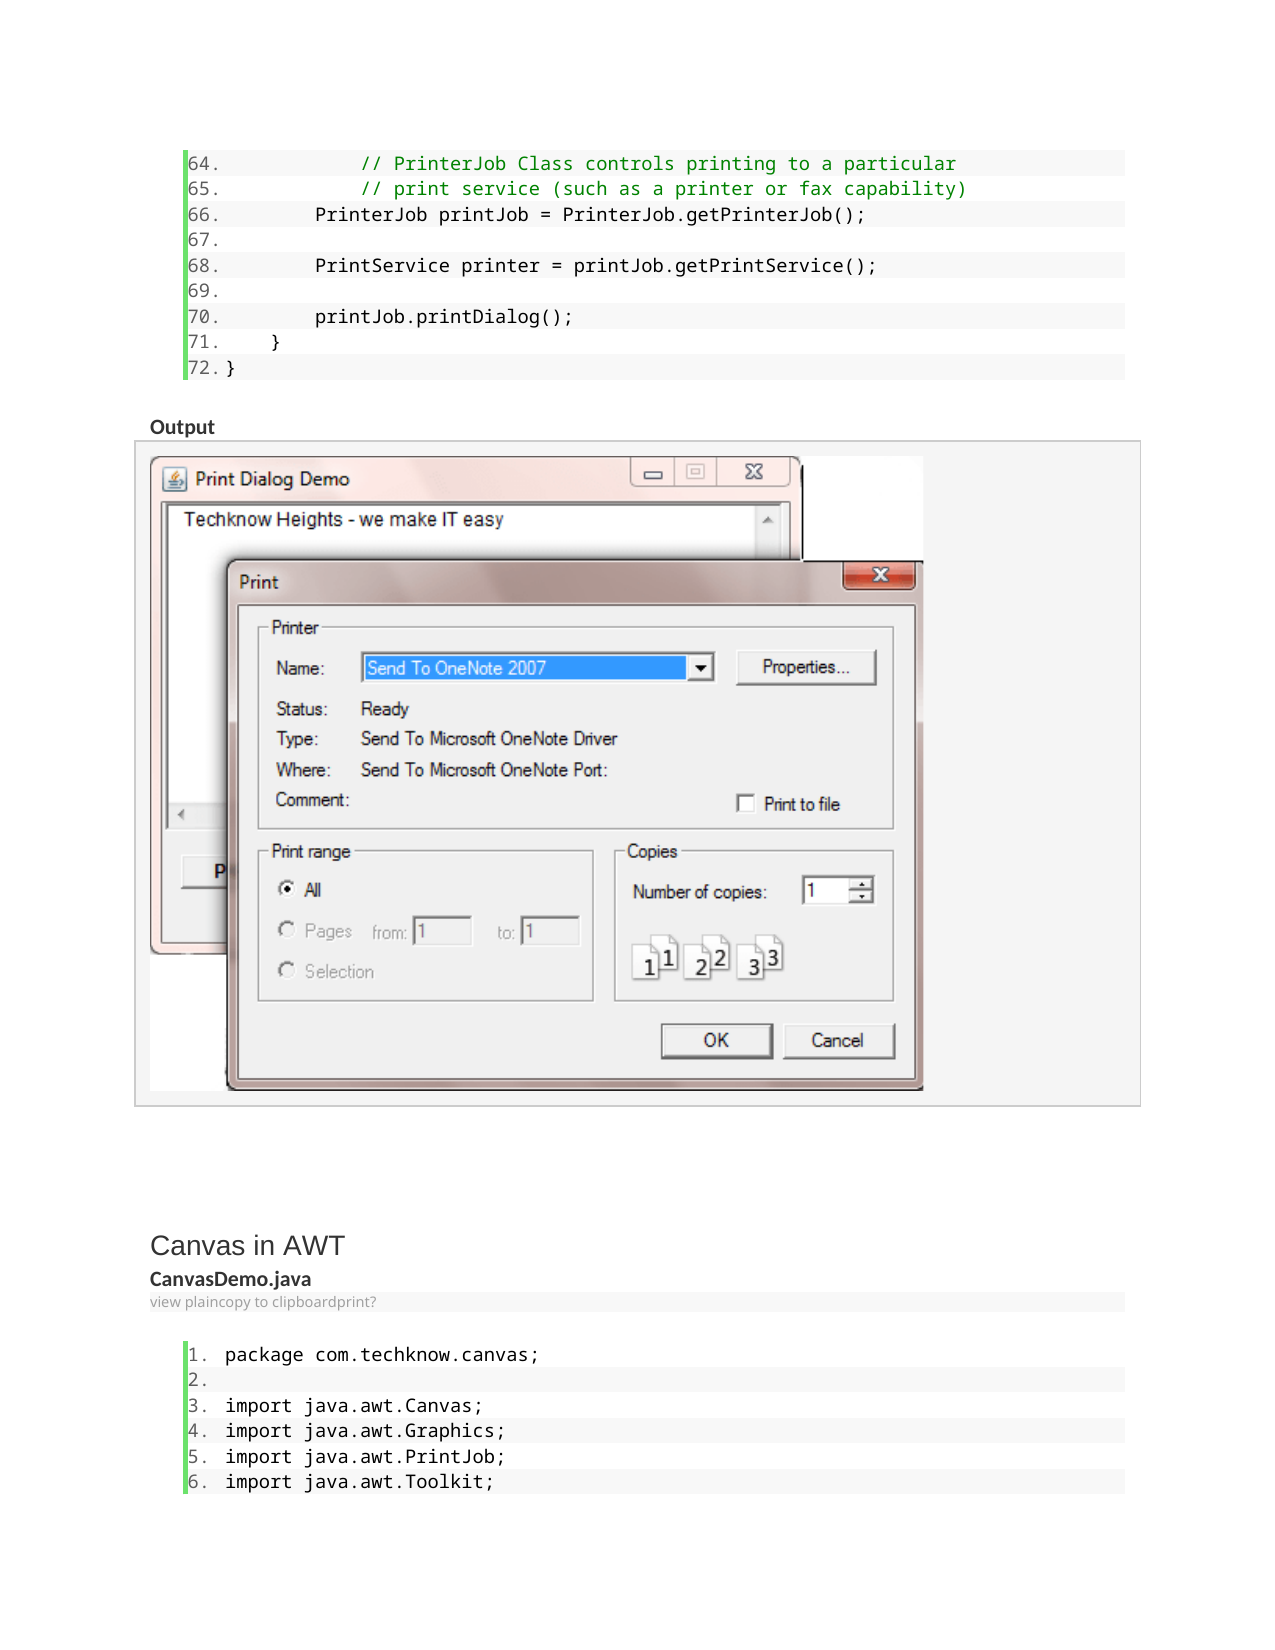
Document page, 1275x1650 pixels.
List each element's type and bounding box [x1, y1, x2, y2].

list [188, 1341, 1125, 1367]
picture [150, 456, 924, 1091]
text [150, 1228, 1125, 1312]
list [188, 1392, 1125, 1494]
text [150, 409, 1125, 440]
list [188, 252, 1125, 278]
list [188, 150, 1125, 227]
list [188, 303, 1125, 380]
